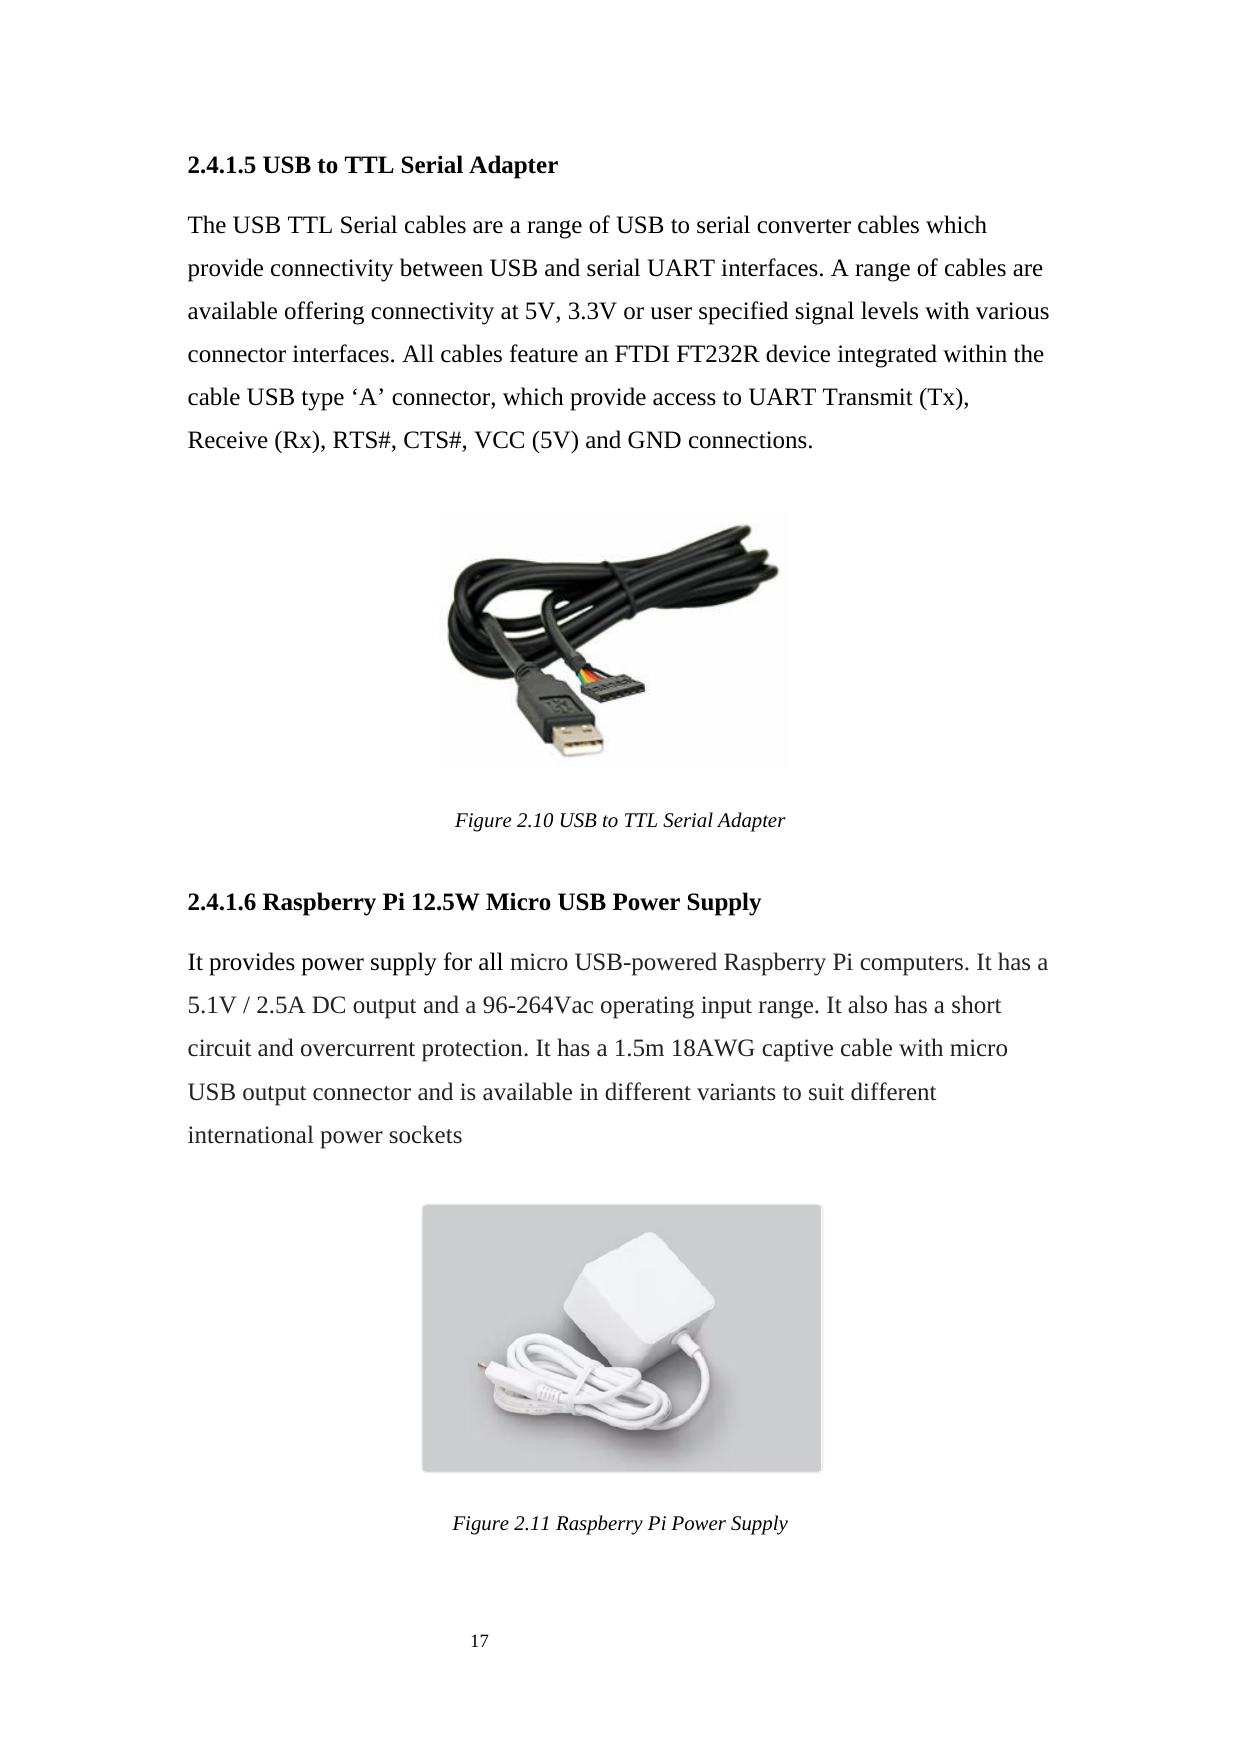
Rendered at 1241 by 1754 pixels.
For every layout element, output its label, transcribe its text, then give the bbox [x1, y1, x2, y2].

text Figure 2.10 USB to TTL Serial Adapter [187, 808, 1053, 832]
picture [366, 468, 874, 794]
picture [388, 1184, 852, 1480]
text It provides power supply for all micro USB-powered Raspberry Pi computers. It has a 5.1V / 2.5A DC output and a 96-264Vac operating input range. It also has a short circuit and overcurrent protection. It has a 1.5m 18AWG captive cable with micro USB output connector and is available in different variants to suit different international power sockets [187, 947, 1053, 1148]
list 2.4.1.5 USB to TTL Serial Adapter [187, 150, 1053, 179]
list 2.4.1.6 Raspberry Pi 12.5W Micro USB Power Supply [187, 887, 1053, 916]
list Figure 2.11 Raspberry Pi Power Supply [187, 1511, 1053, 1534]
text The USB TTL Serial cables are a range of USB to serial converter cables which provide connectivity between USB and serial UART interfaces. A range of cables are available offering connectivity at 5V, 3.3V or user specified signal levels with various connector interfaces. All cables feature an FTDI FT232R device integrated within the cable USB type ‘A’ connector, which provide access to UART Transmit (Tx), Receive (Rx), RTS#, CTS#, VCC (5V) and GND connections. [187, 210, 1053, 454]
